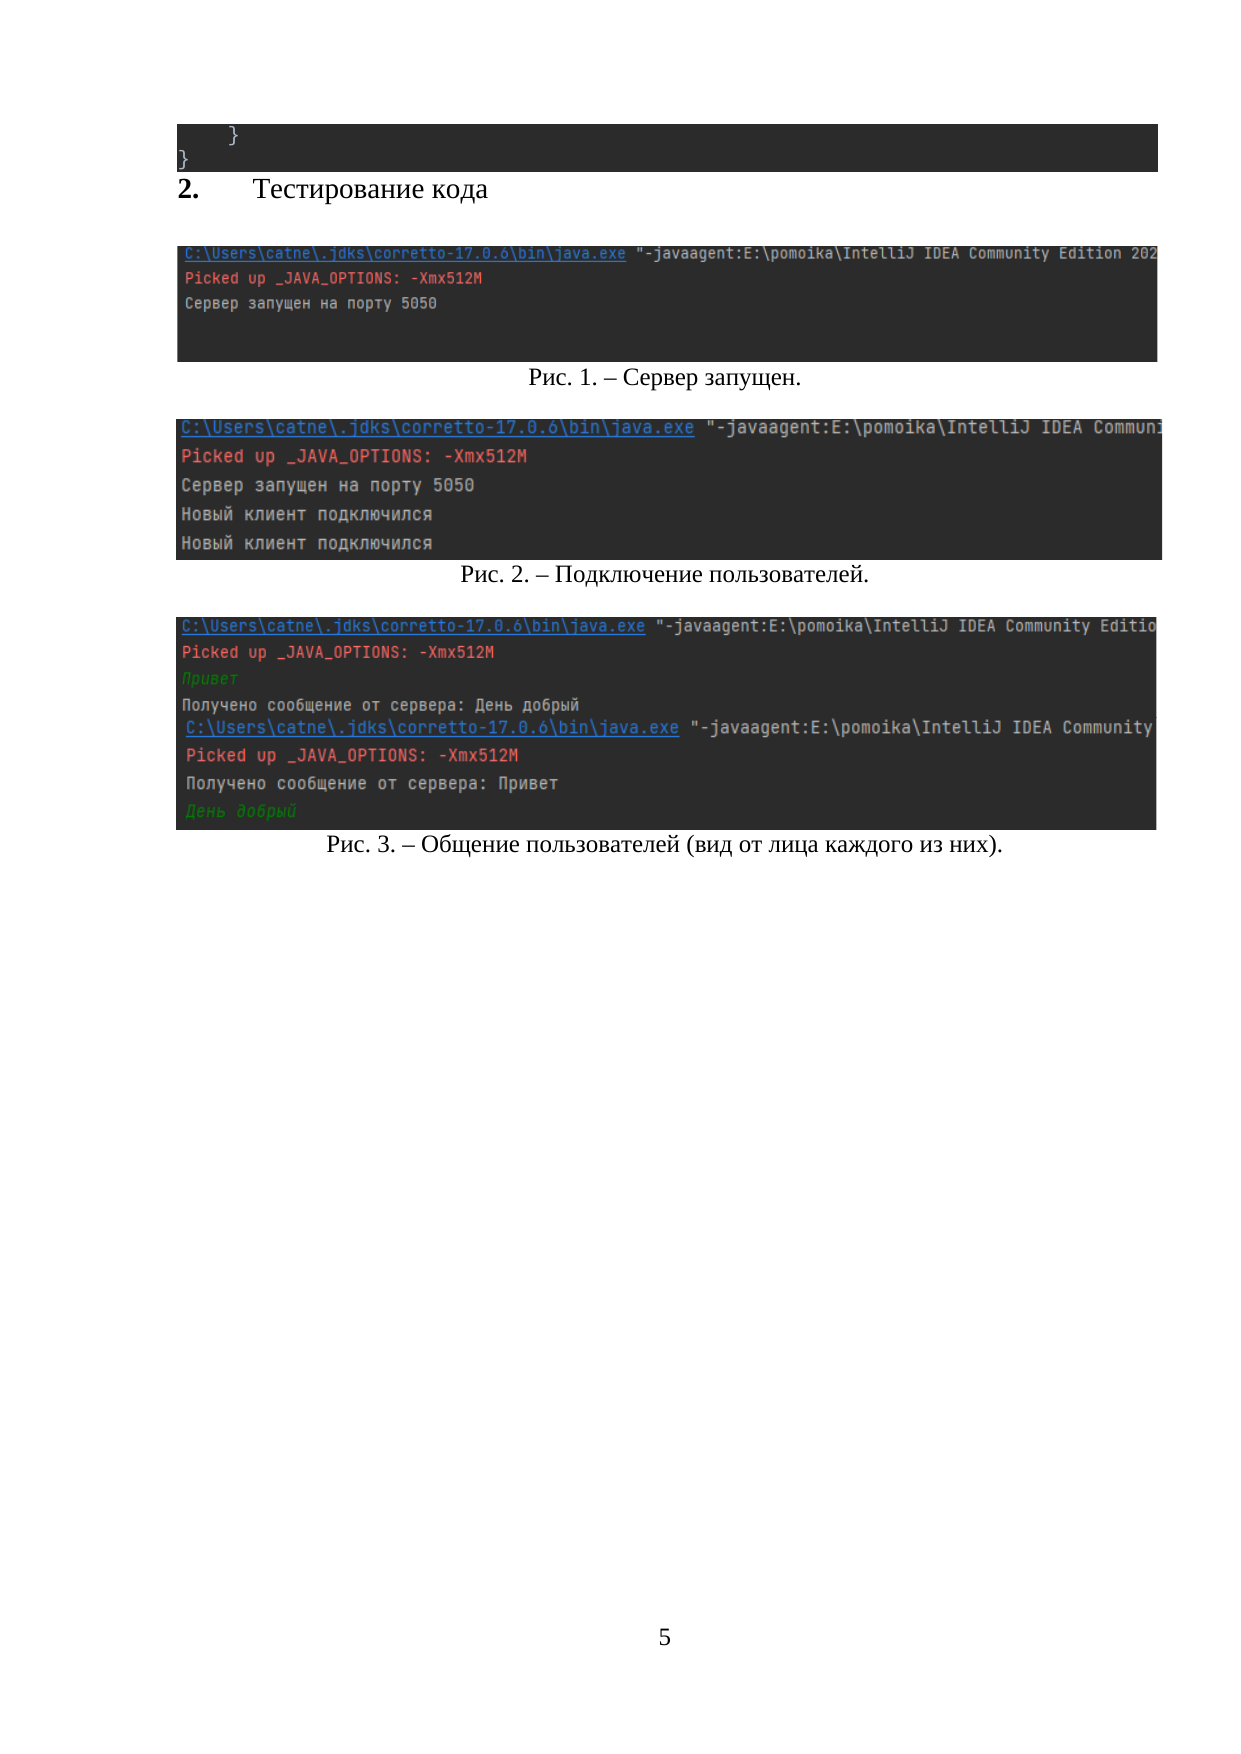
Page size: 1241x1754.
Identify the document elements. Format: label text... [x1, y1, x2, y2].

text Рис. 3. – Общение пользователей (вид от лица каждого из них). [194, 830, 1135, 858]
text Рис. 2. – Подключение пользователей. [194, 560, 1135, 588]
picture [177, 246, 1158, 362]
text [177, 124, 1158, 172]
text Рис. 1. – Сервер запущен. [194, 362, 1135, 391]
picture [176, 617, 1157, 830]
list Тестирование кода [177, 172, 1153, 205]
picture [176, 419, 1163, 560]
